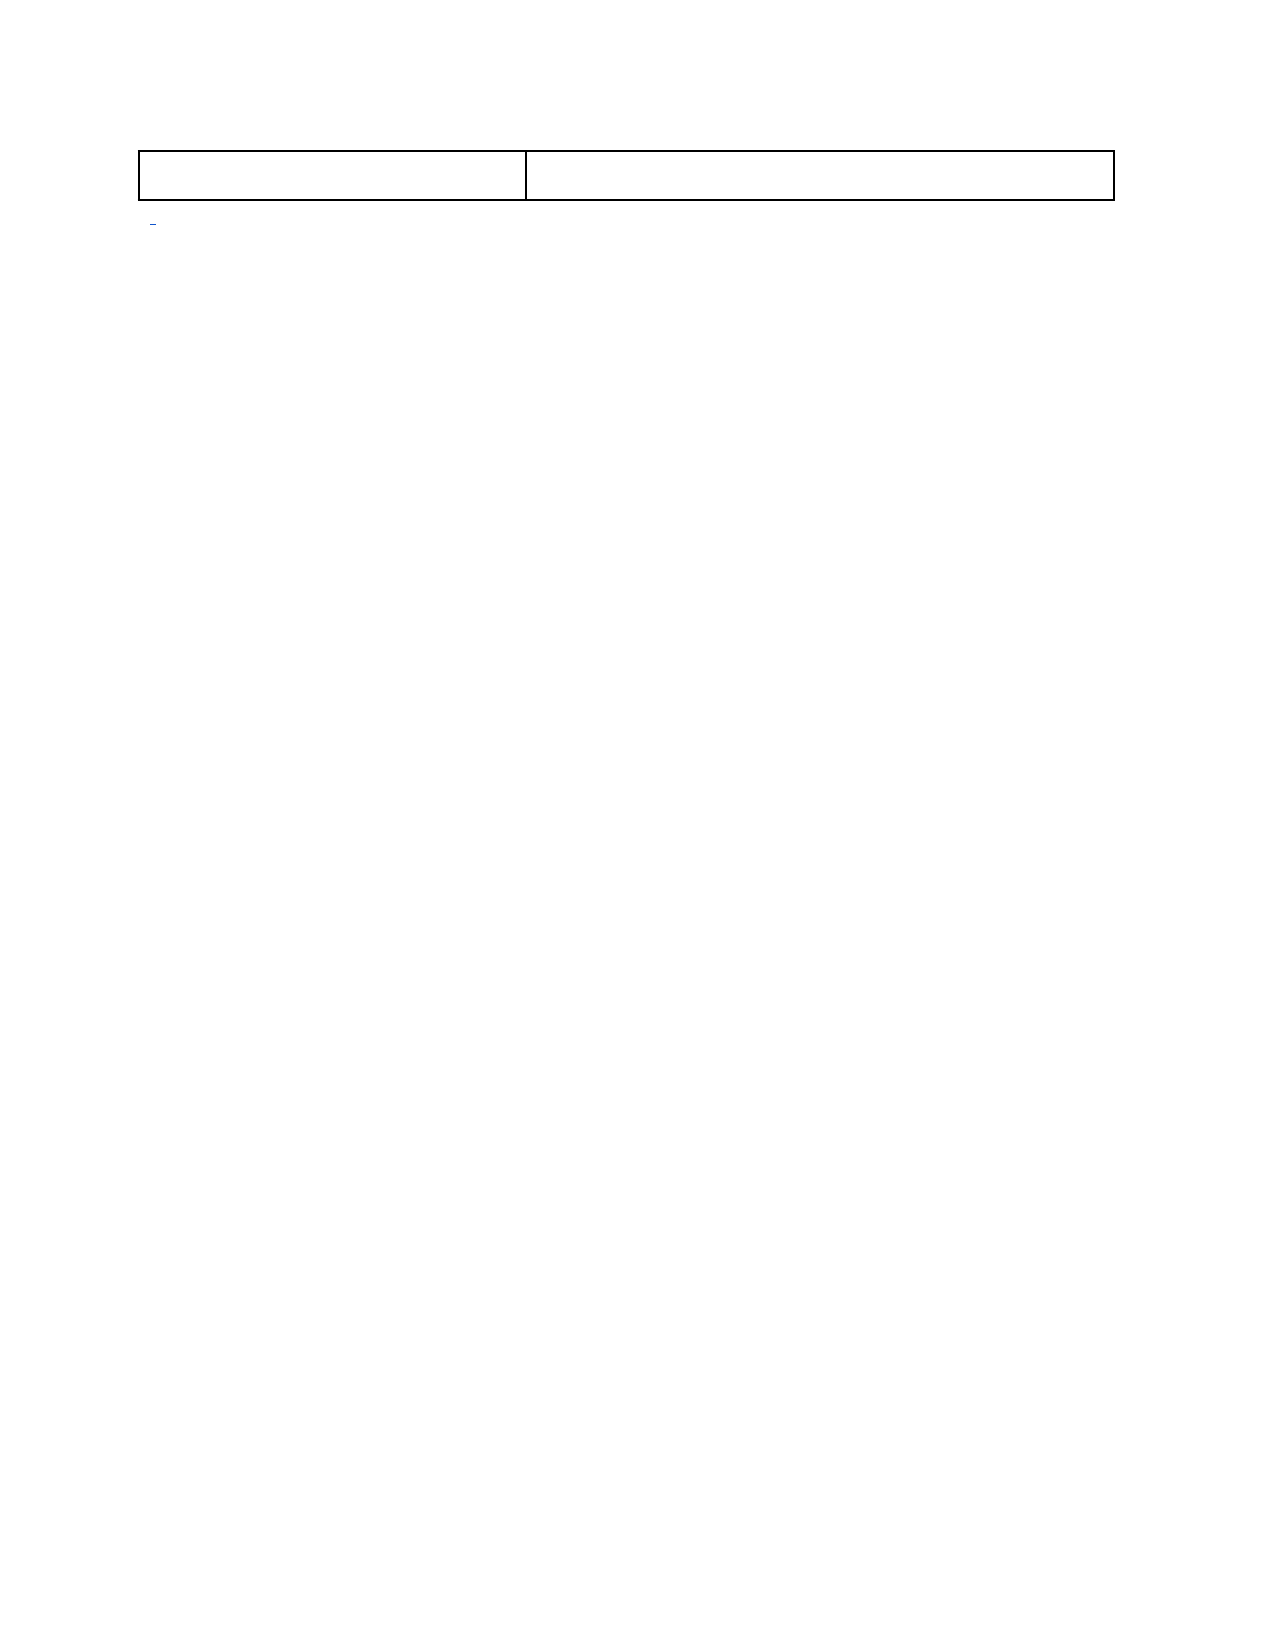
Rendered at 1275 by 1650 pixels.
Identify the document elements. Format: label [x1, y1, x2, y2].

table_cell [527, 152, 1113, 199]
table_cell [140, 152, 525, 199]
